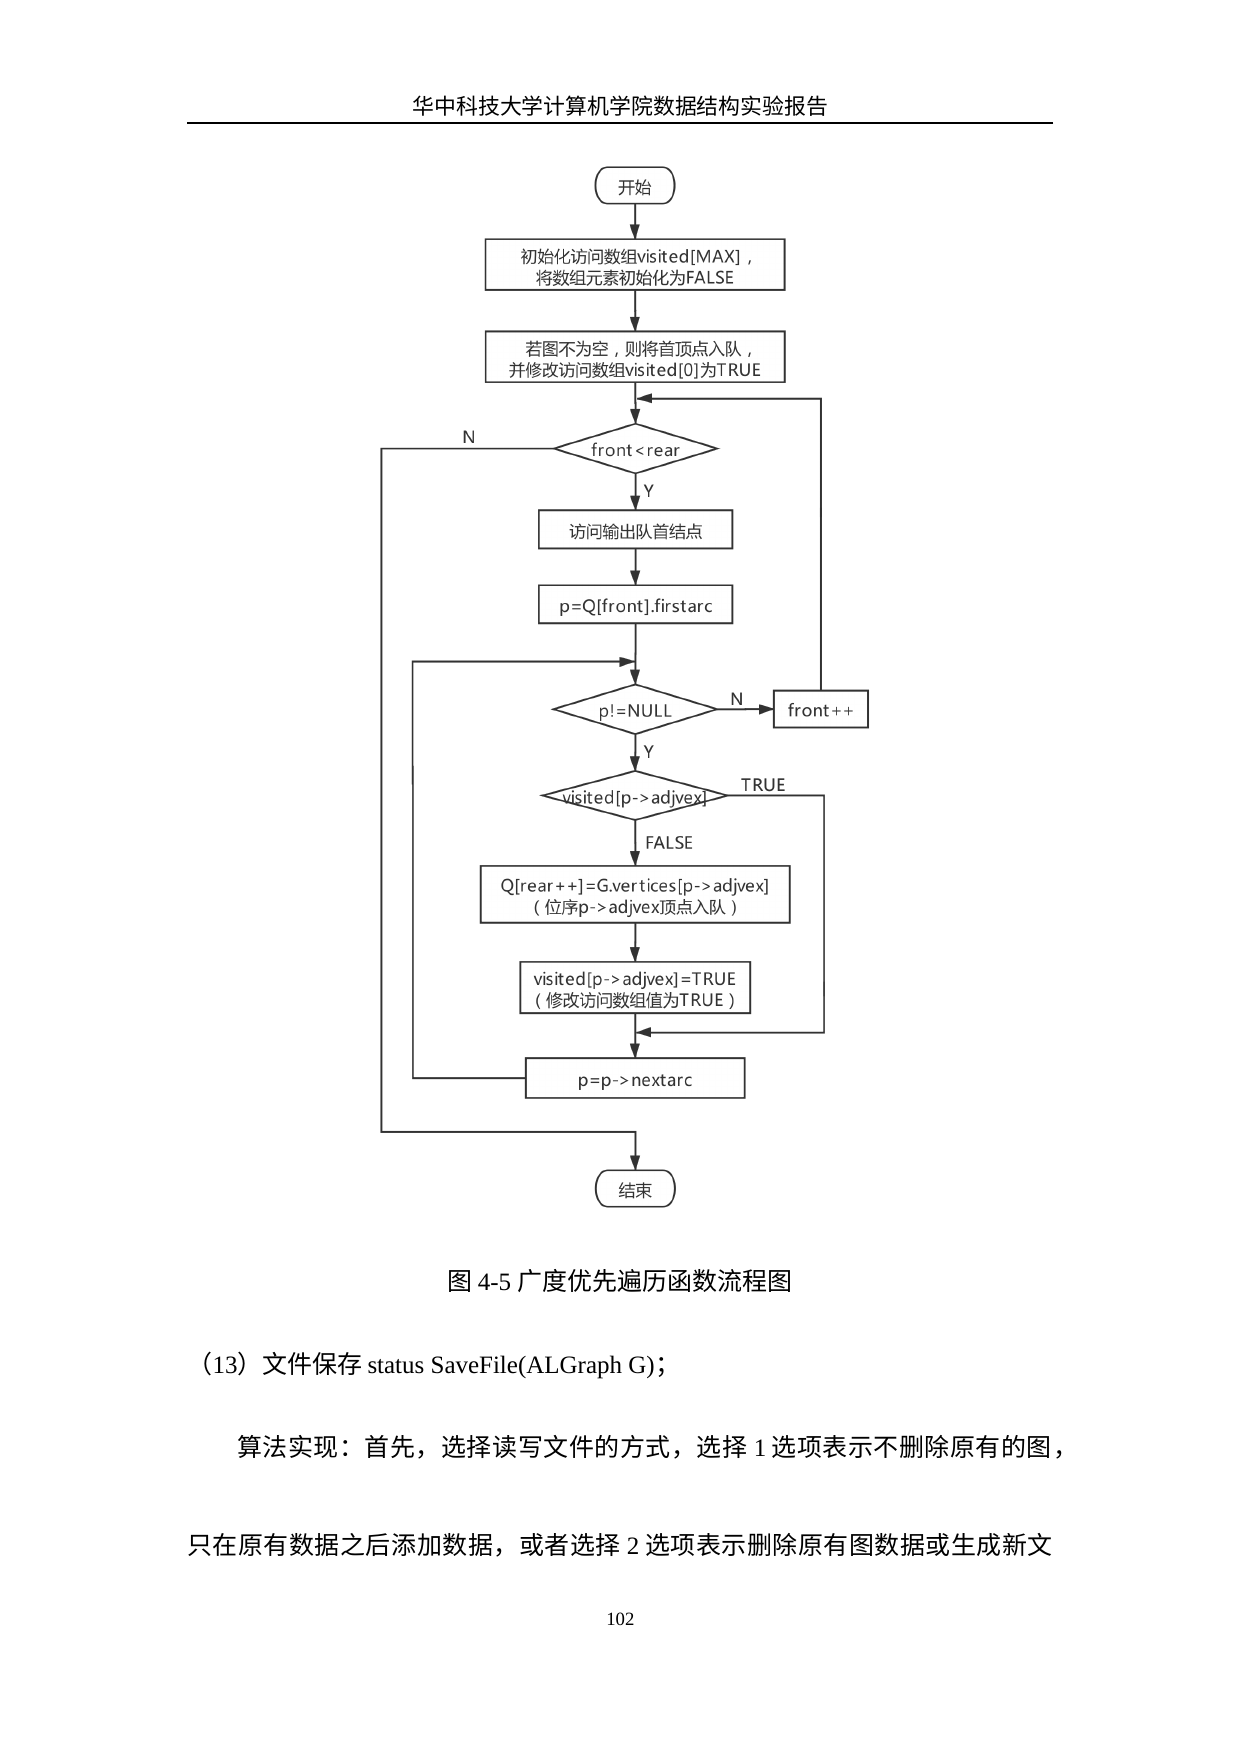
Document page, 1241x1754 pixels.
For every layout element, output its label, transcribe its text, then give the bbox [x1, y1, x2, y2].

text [187, 1413, 1053, 1576]
picture [358, 162, 891, 1212]
text 图4-5 广度优先遍历函数流程图 [187, 1247, 1053, 1312]
text （13）文件保存status SaveFile(ALGraph G)； [187, 1330, 1053, 1395]
